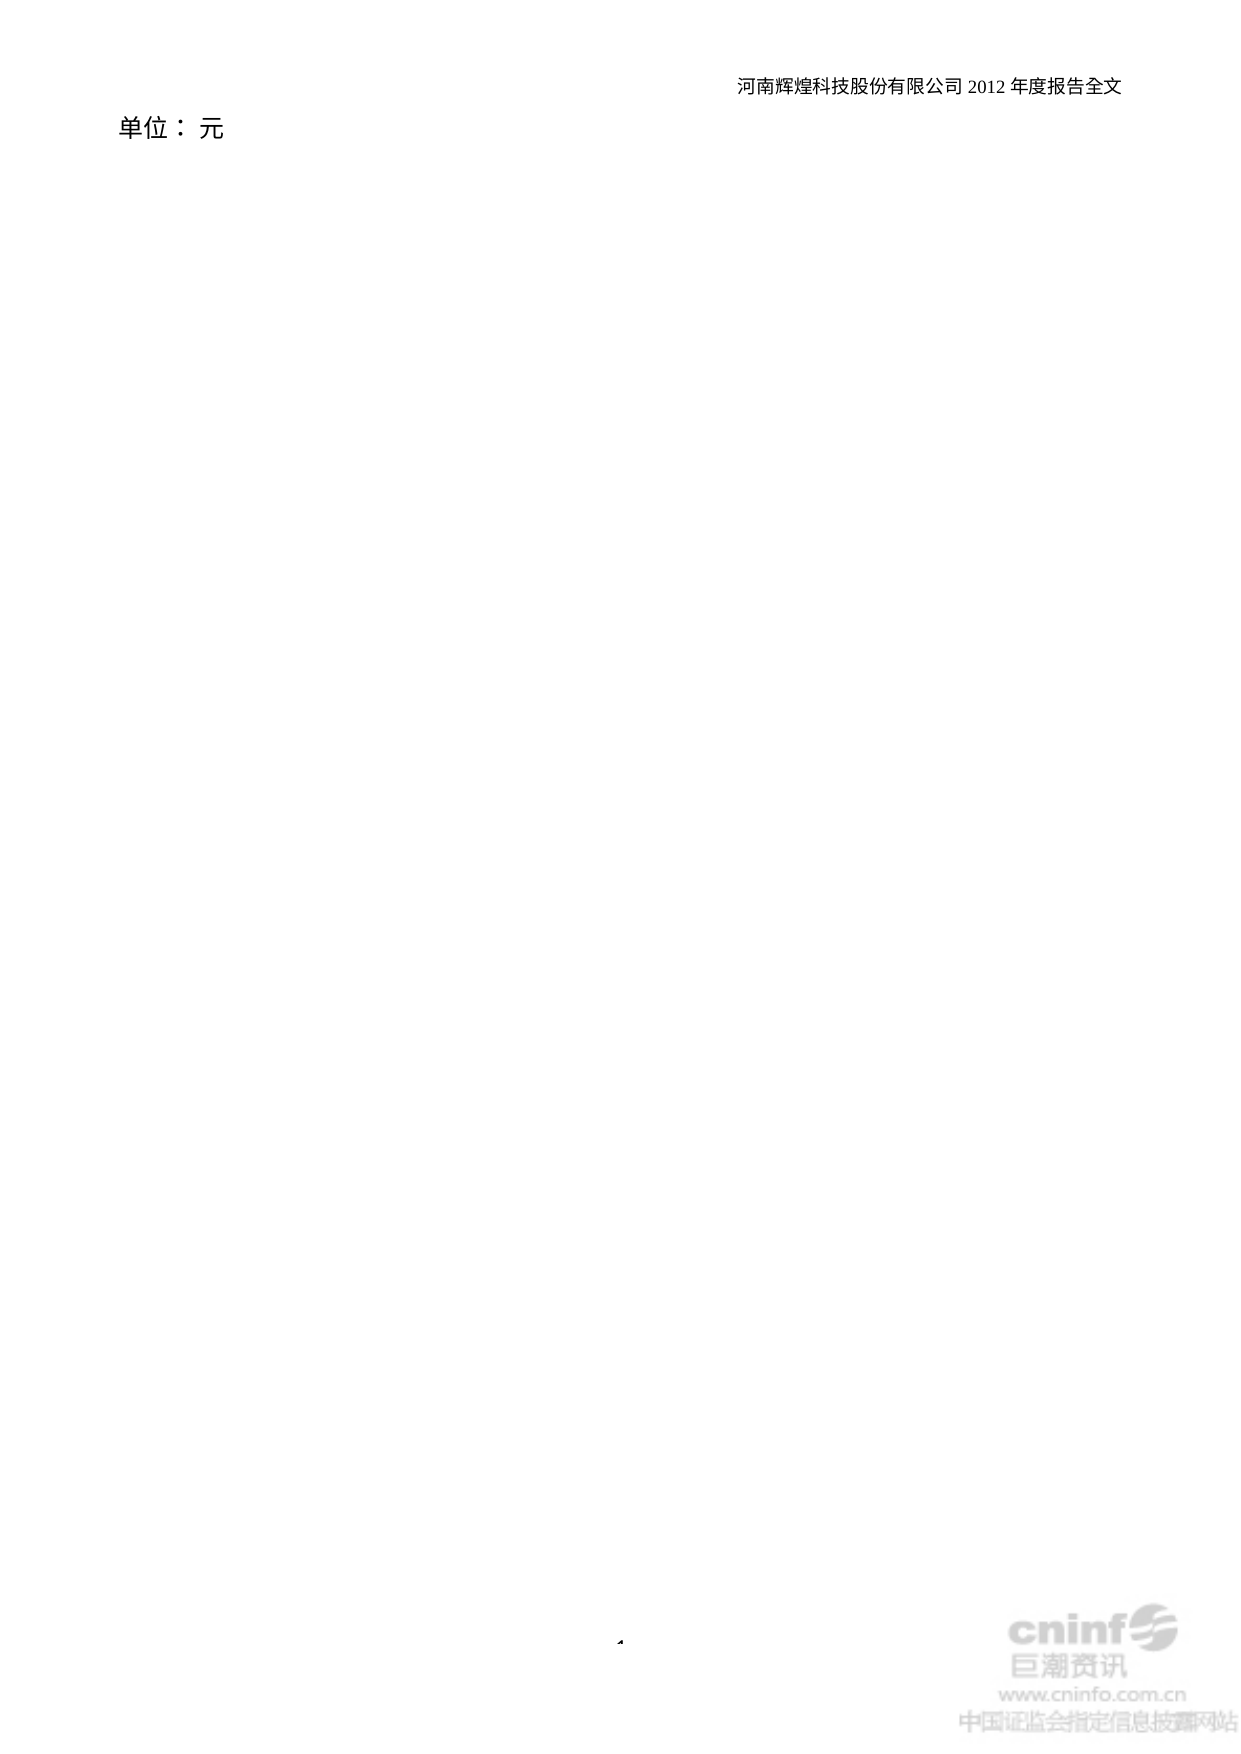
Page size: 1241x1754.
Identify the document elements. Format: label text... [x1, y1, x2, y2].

text 单位： 元 [118, 110, 507, 144]
picture [958, 1593, 1241, 1754]
